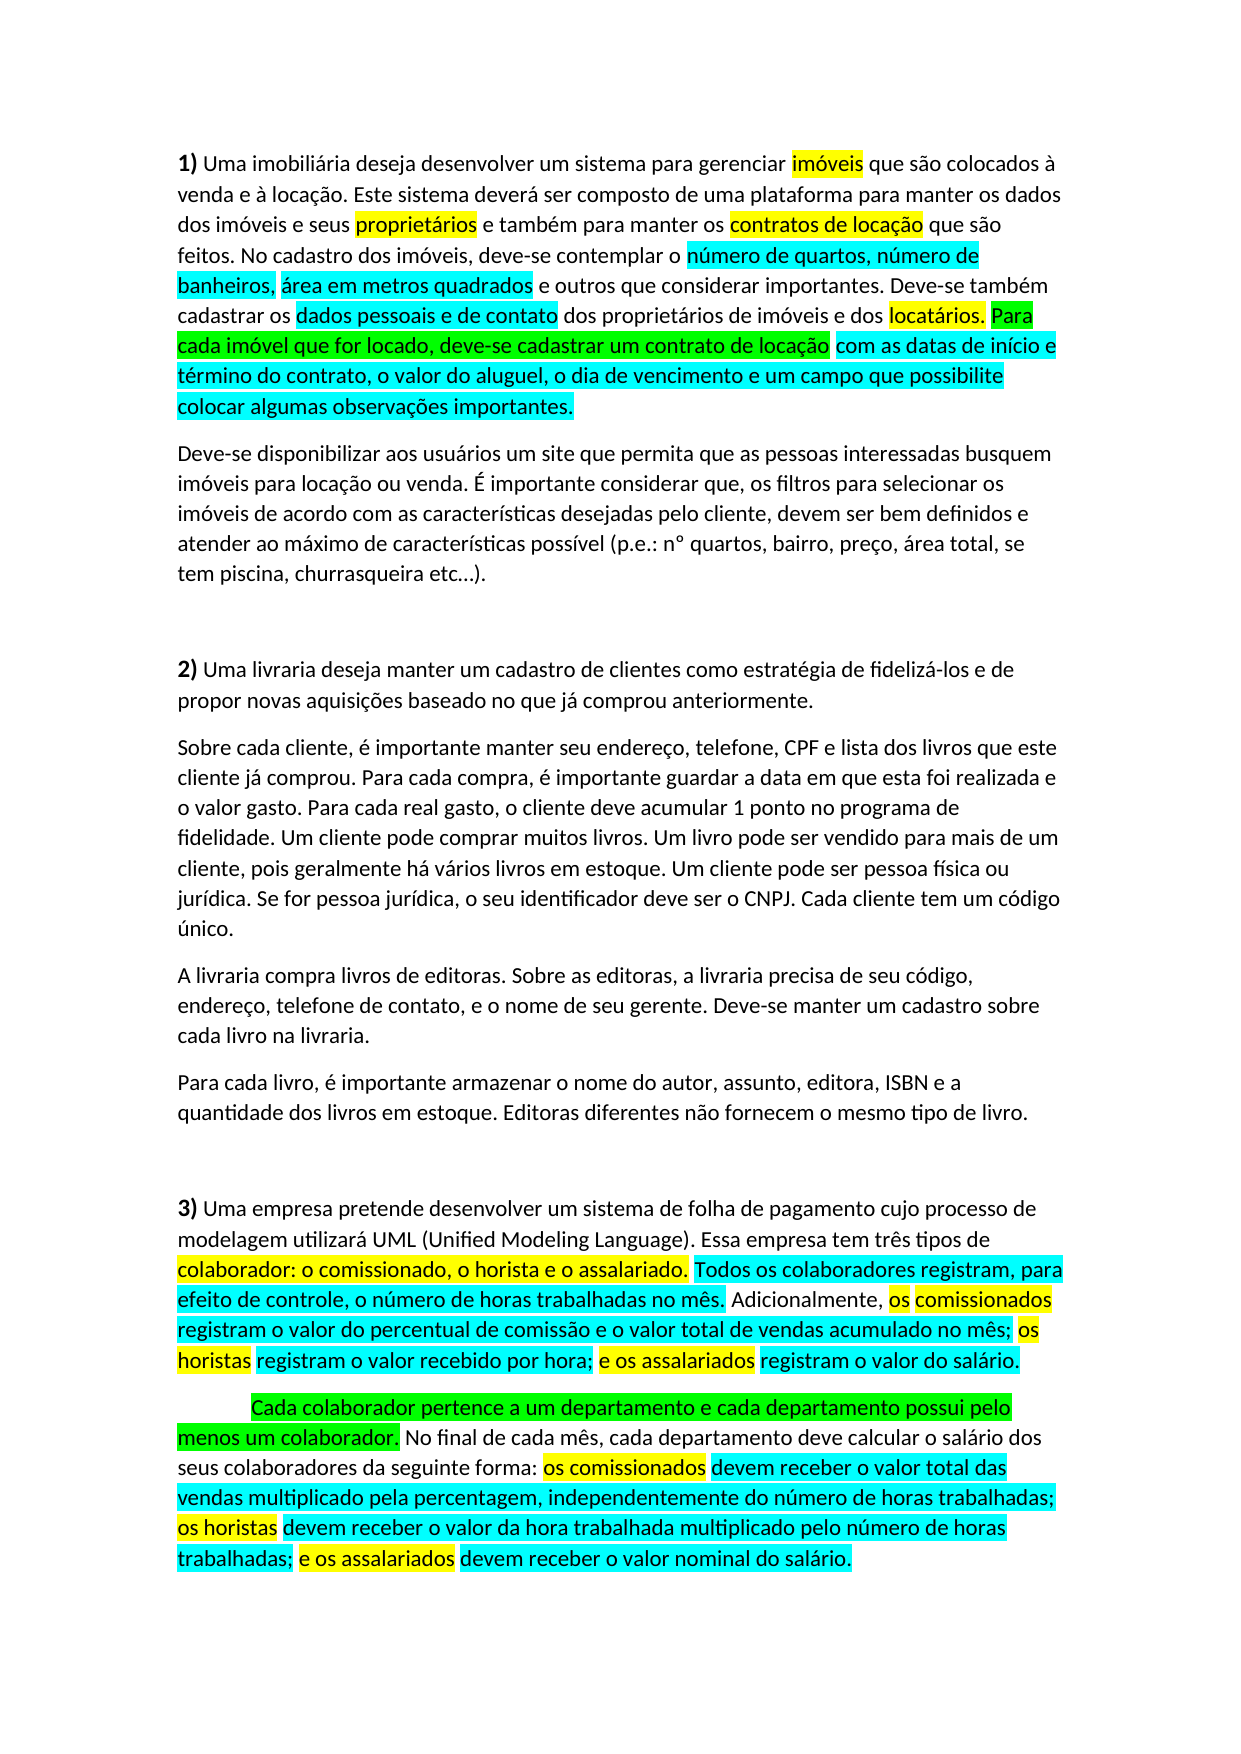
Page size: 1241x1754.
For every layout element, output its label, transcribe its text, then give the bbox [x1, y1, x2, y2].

text 3) Uma empresa pretende desenvolver um sistema de folha de pagamento cujo processo de modelagem utilizará UML (Unified Modeling Language). Essa empresa tem três tipos de colaborador: o comissionado, o horista e o assalariado. Todos os colaboradores registram, para efeito de controle, o número de horas trabalhadas no mês. Adicionalmente, os comissionados registram o valor do percentual de comissão e o valor total de vendas acumulado no mês; os horistas registram o valor recebido por hora; e os assalariados registram o valor do salário. [177, 1192, 1063, 1374]
text Para cada livro, é importante armazenar o nome do autor, assunto, editora, ISBN e a quantidade dos livros em estoque. Editoras diferentes não fornecem o mesmo tipo de livro. [177, 1068, 1063, 1126]
text A livraria compra livros de editoras. Sobre as editoras, a livraria precisa de seu código, endereço, telefone de contato, e o nome de seu gerente. Deve-se manter um cadastro sobre cada livro na livraria. [177, 961, 1063, 1049]
text Cada colaborador pertence a um departamento e cada departamento possui pelo menos um colaborador. No final de cada mês, cada departamento deve calcular o salário dos seus colaboradores da seguinte forma: os comissionados devem receber o valor total das vendas multiplicado pela percentagem, independentemente do número de horas trabalhadas; os horistas devem receber o valor da hora trabalhada multiplicado pelo número de horas trabalhadas; e os assalariados devem receber o valor nominal do salário. [177, 1393, 1063, 1572]
text 2) Uma livraria deseja manter um cadastro de clientes como estratégia de fidelizá-los e de propor novas aquisições baseado no que já comprou anteriormente. [177, 653, 1063, 714]
text 1) Uma imobiliária deseja desenvolver um sistema para gerenciar imóveis que são colocados à venda e à locação. Este sistema deverá ser composto de uma plataforma para manter os dados dos imóveis e seus proprietários e também para manter os contratos de locação que são feitos. No cadastro dos imóveis, deve-se contemplar o número de quartos, número de banheiros, área em metros quadrados e outros que considerar importantes. Deve-se também cadastrar os dados pessoais e de contato dos proprietários de imóveis e dos locatários. Para cada imóvel que for locado, deve-se cadastrar um contrato de locação com as datas de início e término do contrato, o valor do aluguel, o dia de vencimento e um campo que possibilite colocar algumas observações importantes. [177, 148, 1063, 420]
text Sobre cada cliente, é importante manter seu endereço, telefone, CPF e lista dos livros que este cliente já comprou. Para cada compra, é importante guardar a data em que esta foi realizada e o valor gasto. Para cada real gasto, o cliente deve acumular 1 ponto no programa de fidelidade. Um cliente pode comprar muitos livros. Um livro pode ser vendido para mais de um cliente, pois geralmente há vários livros em estoque. Um cliente pode ser pessoa física ou jurídica. Se for pessoa jurídica, o seu identificador deve ser o CNPJ. Cada cliente tem um código único. [177, 733, 1063, 942]
text Deve-se disponibilizar aos usuários um site que permita que as pessoas interessadas busquem imóveis para locação ou venda. É importante considerar que, os filtros para selecionar os imóveis de acordo com as características desejadas pelo cliente, devem ser bem definidos e atender ao máximo de características possível (p.e.: nº quartos, bairro, preço, área total, se tem piscina, churrasqueira etc…). [177, 439, 1063, 587]
